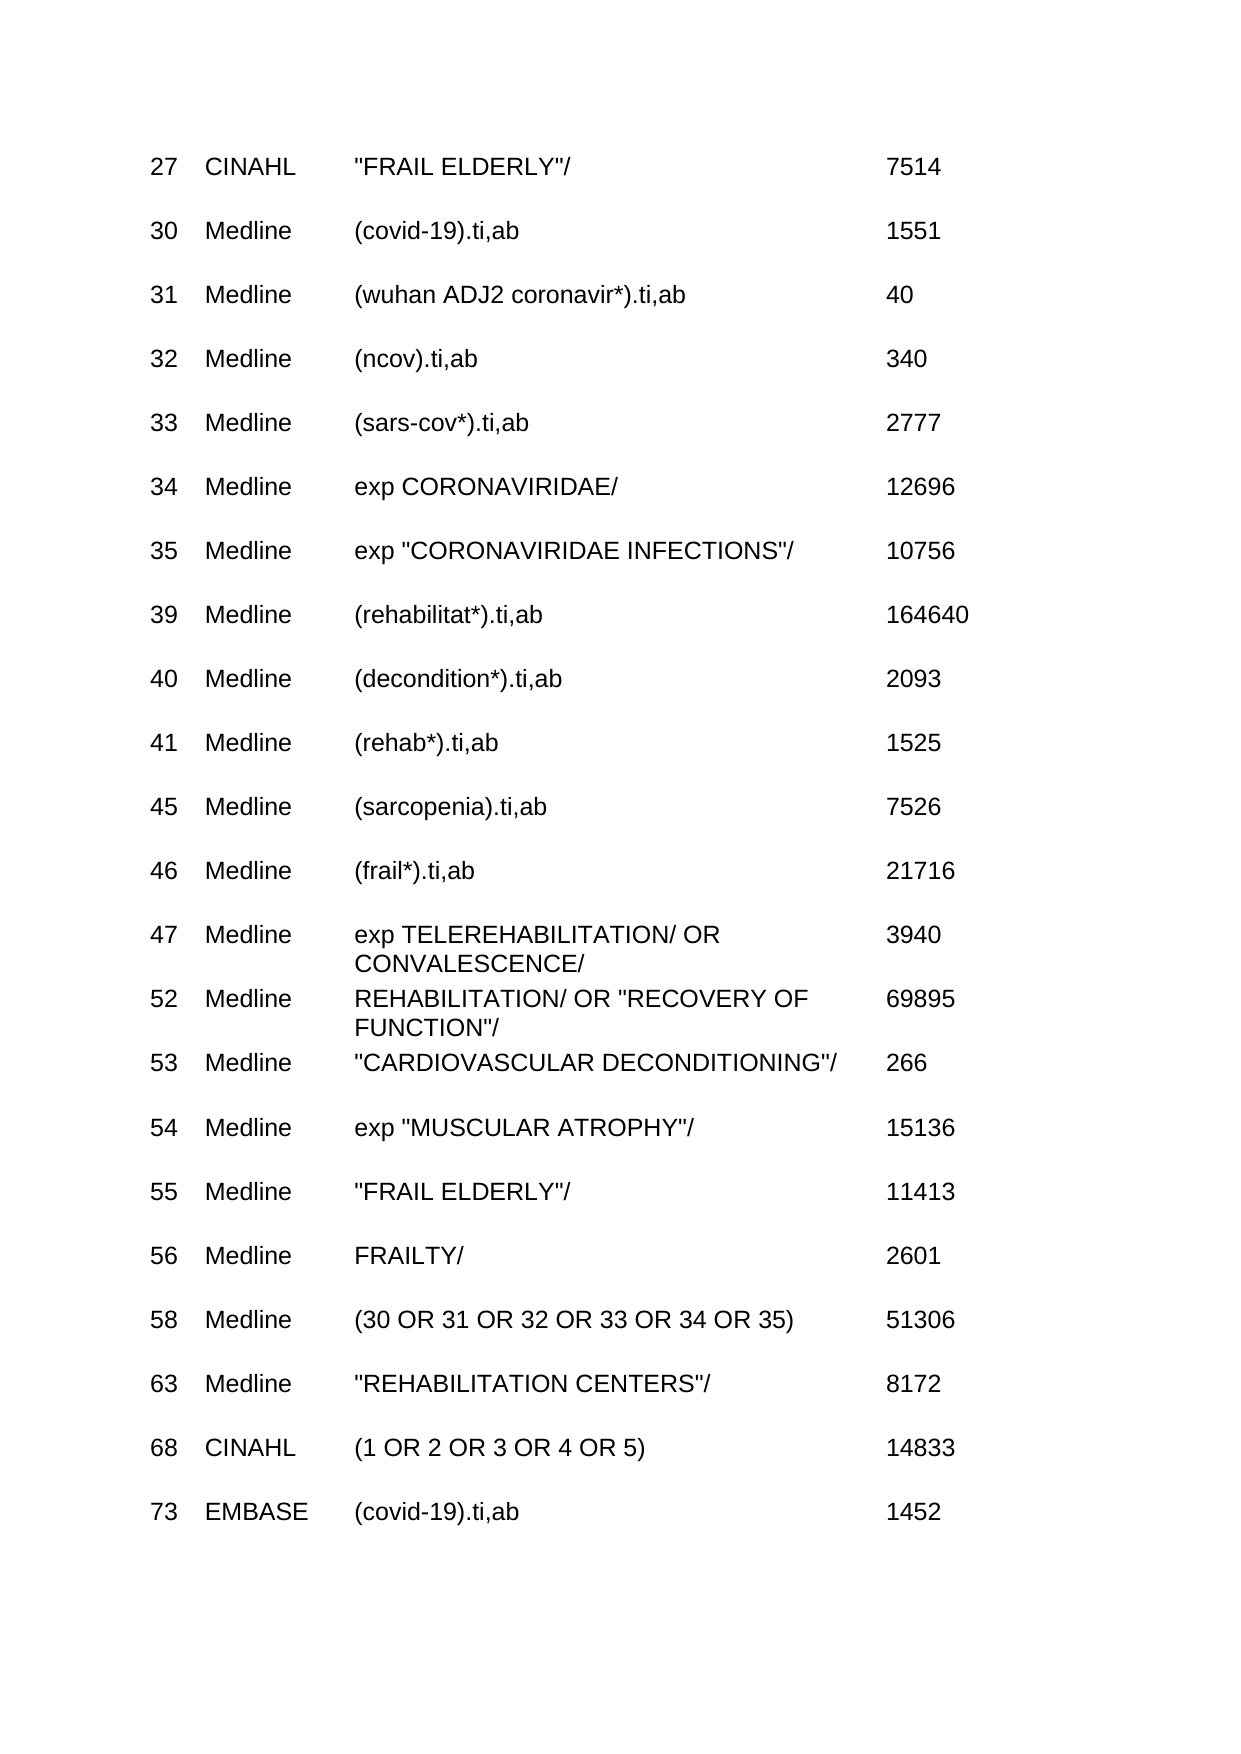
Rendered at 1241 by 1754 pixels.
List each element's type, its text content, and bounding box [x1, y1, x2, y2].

table_cell 31 [149, 278, 203, 342]
table_cell 69895 [884, 983, 1092, 1047]
table_cell 33 [149, 406, 203, 470]
table_cell CINAHL [203, 150, 353, 214]
table_cell Medline [203, 727, 353, 791]
table_cell 41 [149, 727, 203, 791]
table_cell 58 [149, 1303, 203, 1367]
table_cell 73 [149, 1495, 203, 1559]
table_cell (sarcopenia).ti,ab [353, 791, 884, 855]
table_cell 8172 [884, 1367, 1092, 1431]
table_cell 7514 [884, 150, 1092, 214]
table_cell (covid-19).ti,ab [353, 1495, 884, 1559]
table_cell "REHABILITATION CENTERS"/ [353, 1367, 884, 1431]
table_cell Medline [203, 470, 353, 534]
table_cell Medline [203, 342, 353, 406]
table_cell "FRAIL ELDERLY"/ [353, 1175, 884, 1239]
table_cell Medline [203, 1303, 353, 1367]
table_cell 1525 [884, 727, 1092, 791]
table_cell exp "CORONAVIRIDAE INFECTIONS"/ [353, 534, 884, 598]
table_cell 27 [149, 150, 203, 214]
table_cell EMBASE [203, 1495, 353, 1559]
table_cell 266 [884, 1047, 1092, 1111]
table_cell Medline [203, 855, 353, 919]
table_cell Medline [203, 1111, 353, 1175]
table_cell Medline [203, 599, 353, 662]
table_cell "CARDIOVASCULAR DECONDITIONING"/ [353, 1047, 884, 1111]
table_cell REHABILITATION/ OR "RECOVERY OF FUNCTION"/ [353, 983, 884, 1047]
table_cell 35 [149, 534, 203, 598]
table_cell 45 [149, 791, 203, 855]
table_cell Medline [203, 1239, 353, 1303]
table_cell FRAILTY/ [353, 1239, 884, 1303]
table_cell Medline [203, 278, 353, 342]
table_cell 56 [149, 1239, 203, 1303]
table_cell Medline [203, 406, 353, 470]
table_cell 40 [149, 663, 203, 727]
table_cell 2601 [884, 1239, 1092, 1303]
table_cell (1 OR 2 OR 3 OR 4 OR 5) [353, 1431, 884, 1495]
table_cell 68 [149, 1431, 203, 1495]
table_cell 51306 [884, 1303, 1092, 1367]
table_cell 53 [149, 1047, 203, 1111]
table_cell 12696 [884, 470, 1092, 534]
table_cell (decondition*).ti,ab [353, 663, 884, 727]
table_cell 15136 [884, 1111, 1092, 1175]
table_cell 2777 [884, 406, 1092, 470]
table_cell (30 OR 31 OR 32 OR 33 OR 34 OR 35) [353, 1303, 884, 1367]
table_cell (rehab*).ti,ab [353, 727, 884, 791]
table_cell (wuhan ADJ2 coronavir*).ti,ab [353, 278, 884, 342]
table_cell 55 [149, 1175, 203, 1239]
table_cell 164640 [884, 599, 1092, 662]
table_cell 3940 [884, 919, 1092, 983]
table_cell 10756 [884, 534, 1092, 598]
table_cell (sars-cov*).ti,ab [353, 406, 884, 470]
table_cell (ncov).ti,ab [353, 342, 884, 406]
table_cell Medline [203, 663, 353, 727]
table_cell CINAHL [203, 1431, 353, 1495]
table_cell 39 [149, 599, 203, 662]
table_cell exp "MUSCULAR ATROPHY"/ [353, 1111, 884, 1175]
table_cell 54 [149, 1111, 203, 1175]
table_cell Medline [203, 919, 353, 983]
table_cell exp TELEREHABILITATION/ OR CONVALESCENCE/ [353, 919, 884, 983]
table_cell exp CORONAVIRIDAE/ [353, 470, 884, 534]
table_cell 52 [149, 983, 203, 1047]
table_cell 47 [149, 919, 203, 983]
table_cell 46 [149, 855, 203, 919]
table_cell 21716 [884, 855, 1092, 919]
table_cell Medline [203, 791, 353, 855]
table_cell Medline [203, 1367, 353, 1431]
table_cell 340 [884, 342, 1092, 406]
table_cell 1452 [884, 1495, 1092, 1559]
table_cell 14833 [884, 1431, 1092, 1495]
table_cell (frail*).ti,ab [353, 855, 884, 919]
table_cell Medline [203, 1047, 353, 1111]
table_cell (covid-19).ti,ab [353, 214, 884, 278]
table_cell 1551 [884, 214, 1092, 278]
table_cell 7526 [884, 791, 1092, 855]
table_cell 40 [884, 278, 1092, 342]
table_cell Medline [203, 1175, 353, 1239]
table_cell 30 [149, 214, 203, 278]
table_cell 11413 [884, 1175, 1092, 1239]
table_cell Medline [203, 983, 353, 1047]
table_cell "FRAIL ELDERLY"/ [353, 150, 884, 214]
table_cell 63 [149, 1367, 203, 1431]
table_cell (rehabilitat*).ti,ab [353, 599, 884, 662]
table_cell Medline [203, 214, 353, 278]
table_cell 34 [149, 470, 203, 534]
table_cell 32 [149, 342, 203, 406]
table_cell 2093 [884, 663, 1092, 727]
table_cell Medline [203, 534, 353, 598]
